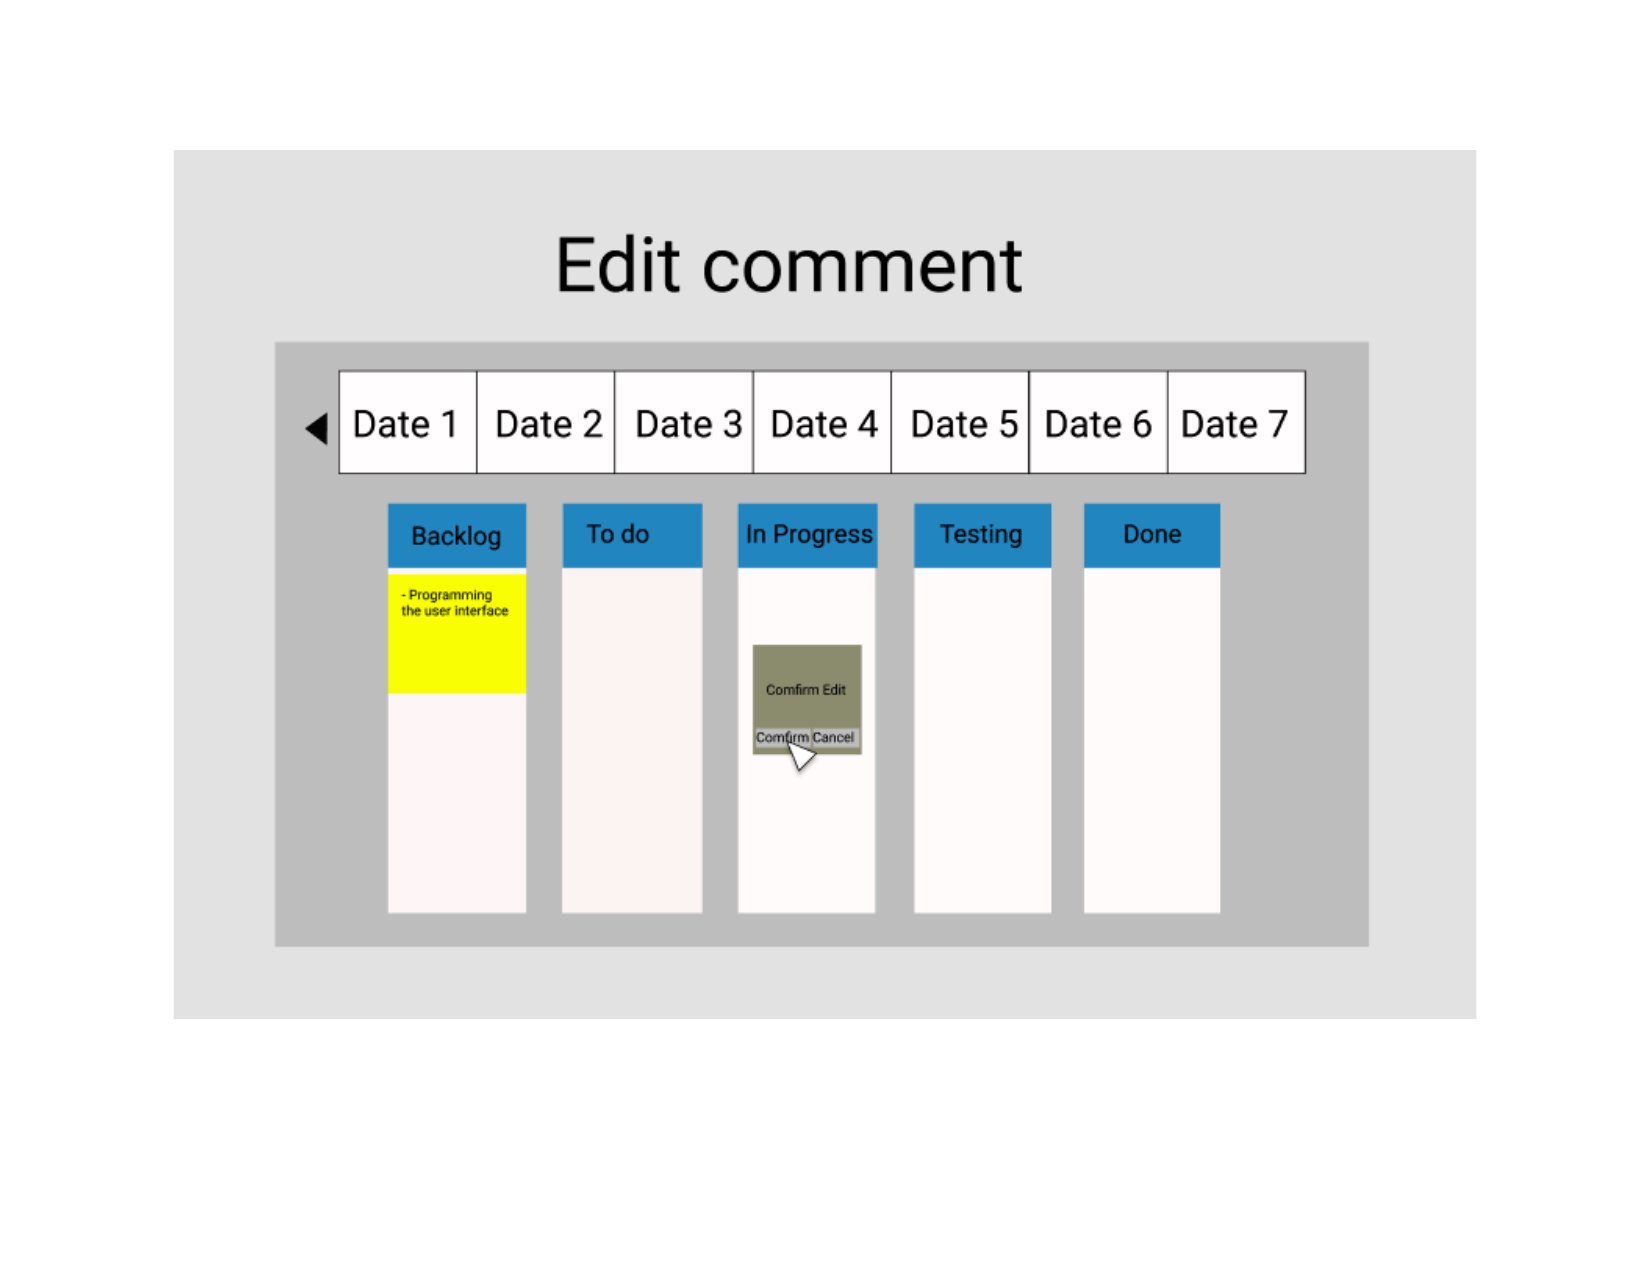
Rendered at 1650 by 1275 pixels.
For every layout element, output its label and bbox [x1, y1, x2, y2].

picture [173, 150, 1477, 1019]
